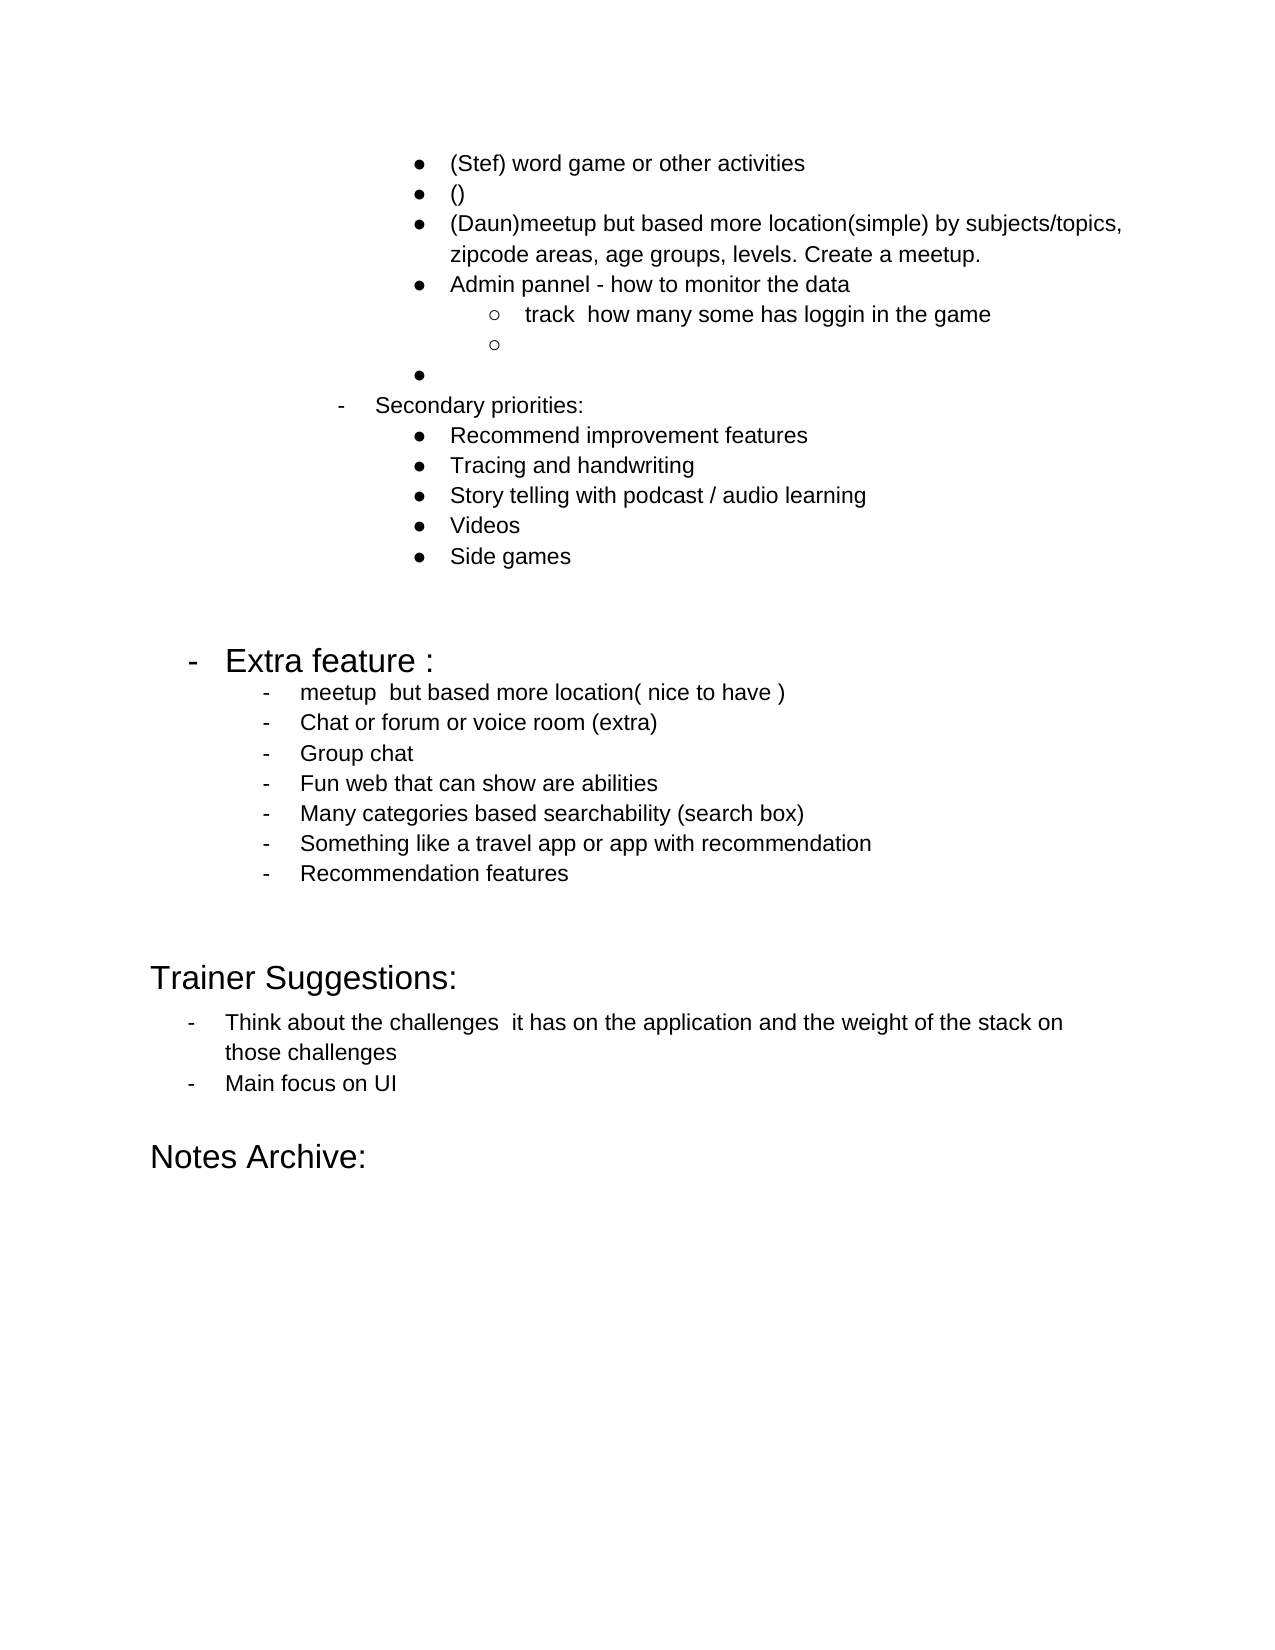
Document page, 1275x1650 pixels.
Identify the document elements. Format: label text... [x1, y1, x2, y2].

list Tracing and handwriting [412, 452, 1125, 478]
subtitle Trainer Suggestions: [150, 958, 1125, 997]
list Main focus on UI [187, 1069, 1125, 1096]
list Many categories based searchability (search box) [262, 800, 1125, 826]
list Videos [412, 512, 1125, 539]
list Fun web that can show are abilities [262, 770, 1125, 796]
list Story telling with podcast / audio learning [412, 482, 1125, 509]
list Group chat [262, 739, 1125, 766]
list (Daun)meetup but based more location(simple) by subjects/topics, zipcode areas, age groups, levels. Create a meetup. [412, 210, 1125, 267]
list Side games [412, 543, 1125, 569]
list (Stef) word game or other activities [412, 150, 1125, 176]
list () [412, 180, 1125, 207]
list Admin pannel - how to monitor the data [412, 271, 1125, 297]
list Chat or forum or voice room (extra) [262, 709, 1125, 736]
subtitle Notes Archive: [150, 1137, 1125, 1176]
list Secondary priorities: [337, 392, 1125, 418]
list Something like a travel app or app with recommendation [262, 830, 1125, 856]
list Recommend improvement features [412, 422, 1125, 448]
list meetup but based more location( nice to have ) [262, 679, 1125, 705]
list track how many some has loggin in the game [487, 301, 1125, 327]
subtitle Extra feature : [187, 641, 1125, 679]
list Recommendation features [262, 860, 1125, 887]
list Think about the challenges it has on the application and the weight of the stack on those challenges [187, 1009, 1125, 1066]
